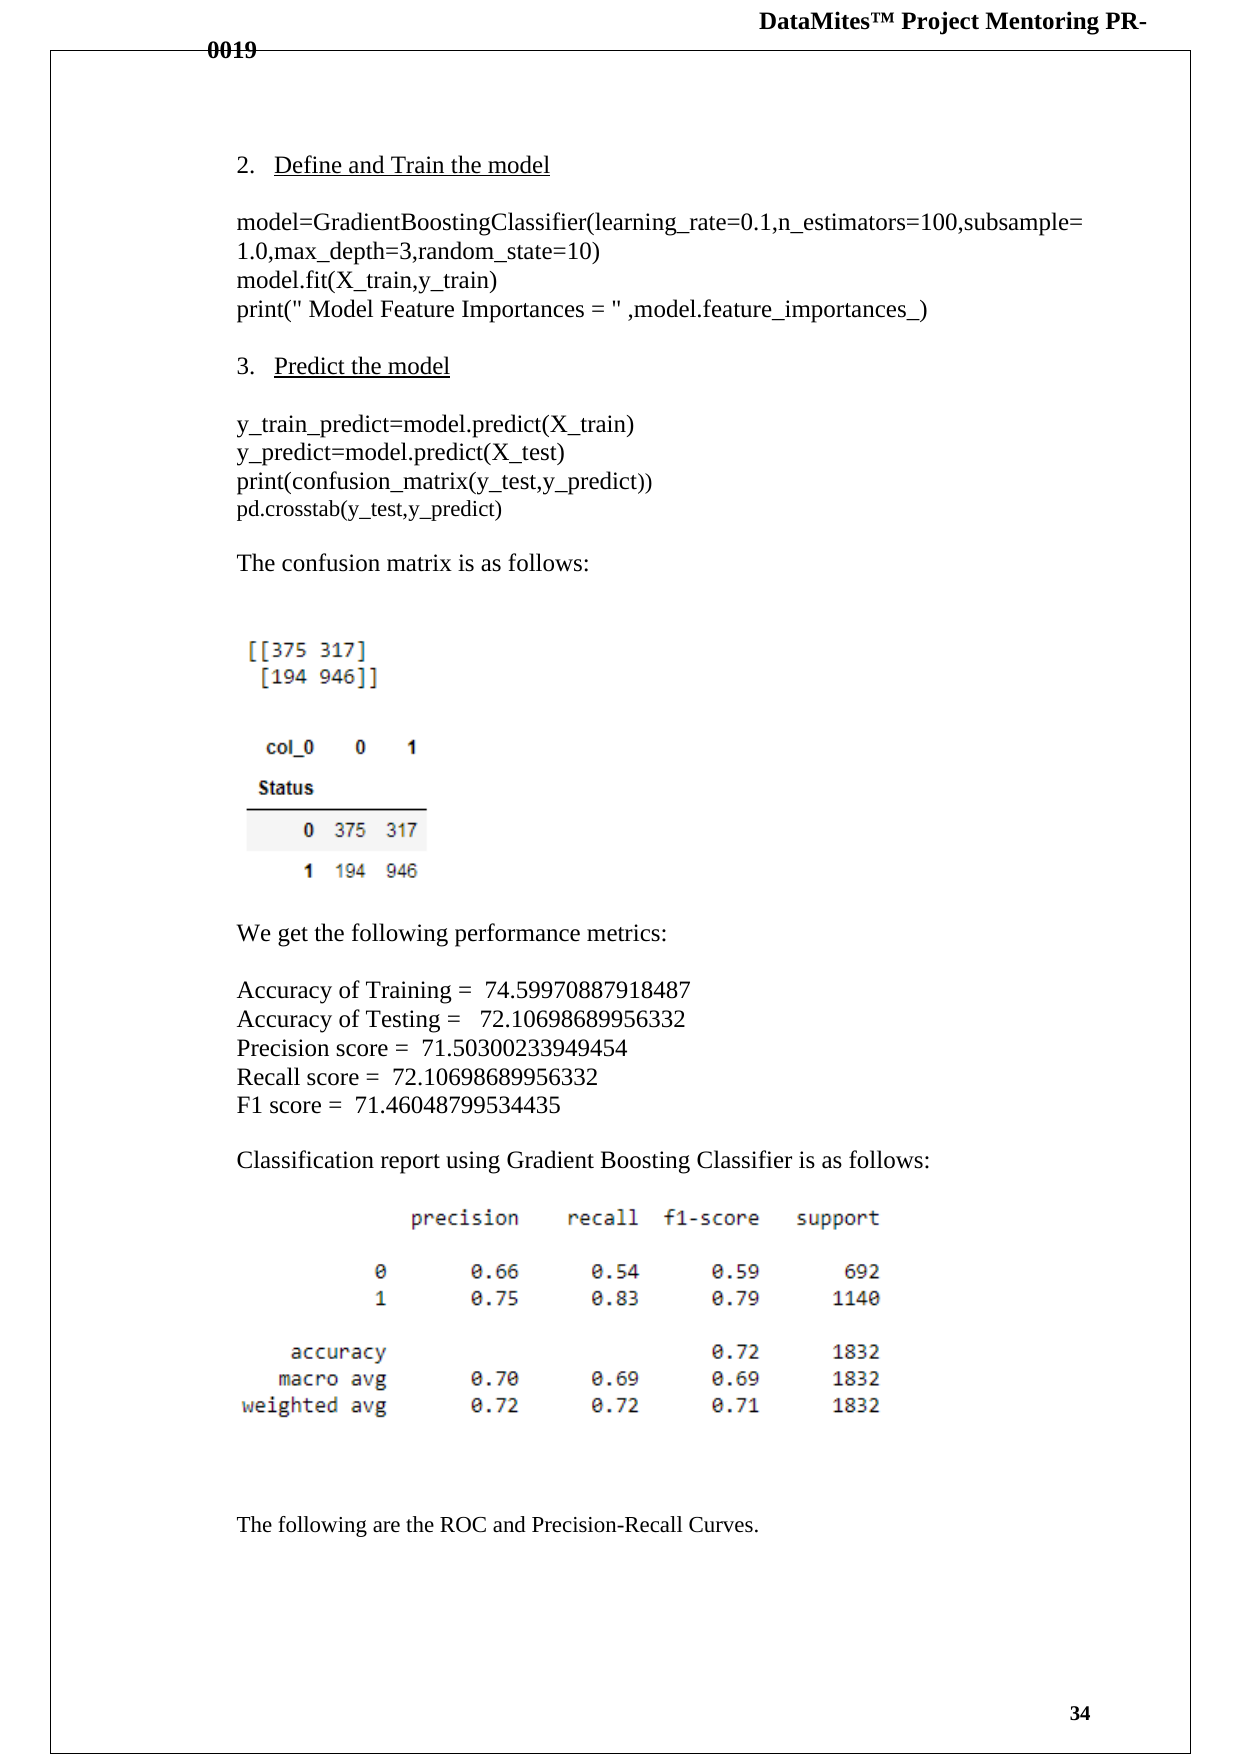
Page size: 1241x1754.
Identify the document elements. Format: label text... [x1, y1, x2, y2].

text pd.crosstab(y_test,y_predict) [236, 495, 1090, 521]
text Accuracy of Testing = 72.10698689956332 [236, 1004, 1090, 1033]
list Define and Train the model [236, 150, 1090, 179]
text model=GradientBoostingClassifier(learning_rate=0.1,n_estimators=100,subsample=1.0,max_depth=3,random_state=10) [236, 207, 1090, 265]
text y_train_predict=model.predict(X_train) [236, 409, 1090, 437]
list Predict the model [236, 351, 1090, 380]
picture [236, 629, 449, 892]
text print(confusion_matrix(y_test,y_predict)) [236, 466, 1090, 495]
picture [236, 1200, 907, 1433]
text We get the following performance metrics: [236, 918, 1090, 947]
text Recall score = 72.10698689956332 [236, 1062, 1090, 1091]
text F1 score = 71.46048799534435 [236, 1091, 1090, 1119]
text Classification report using Gradient Boosting Classifier is as follows: [236, 1146, 1090, 1174]
text y_predict=model.predict(X_test) [236, 437, 1090, 466]
text The confusion matrix is as follows: [236, 548, 1090, 576]
text Accuracy of Training = 74.59970887918487 [236, 976, 1090, 1004]
text Precision score = 71.50300233949454 [236, 1033, 1090, 1062]
text print(" Model Feature Importances = " ,model.feature_importances_) [236, 294, 1090, 322]
text model.fit(X_train,y_train) [236, 265, 1090, 294]
text The following are the ROC and Precision-Recall Curves. [236, 1511, 1090, 1538]
